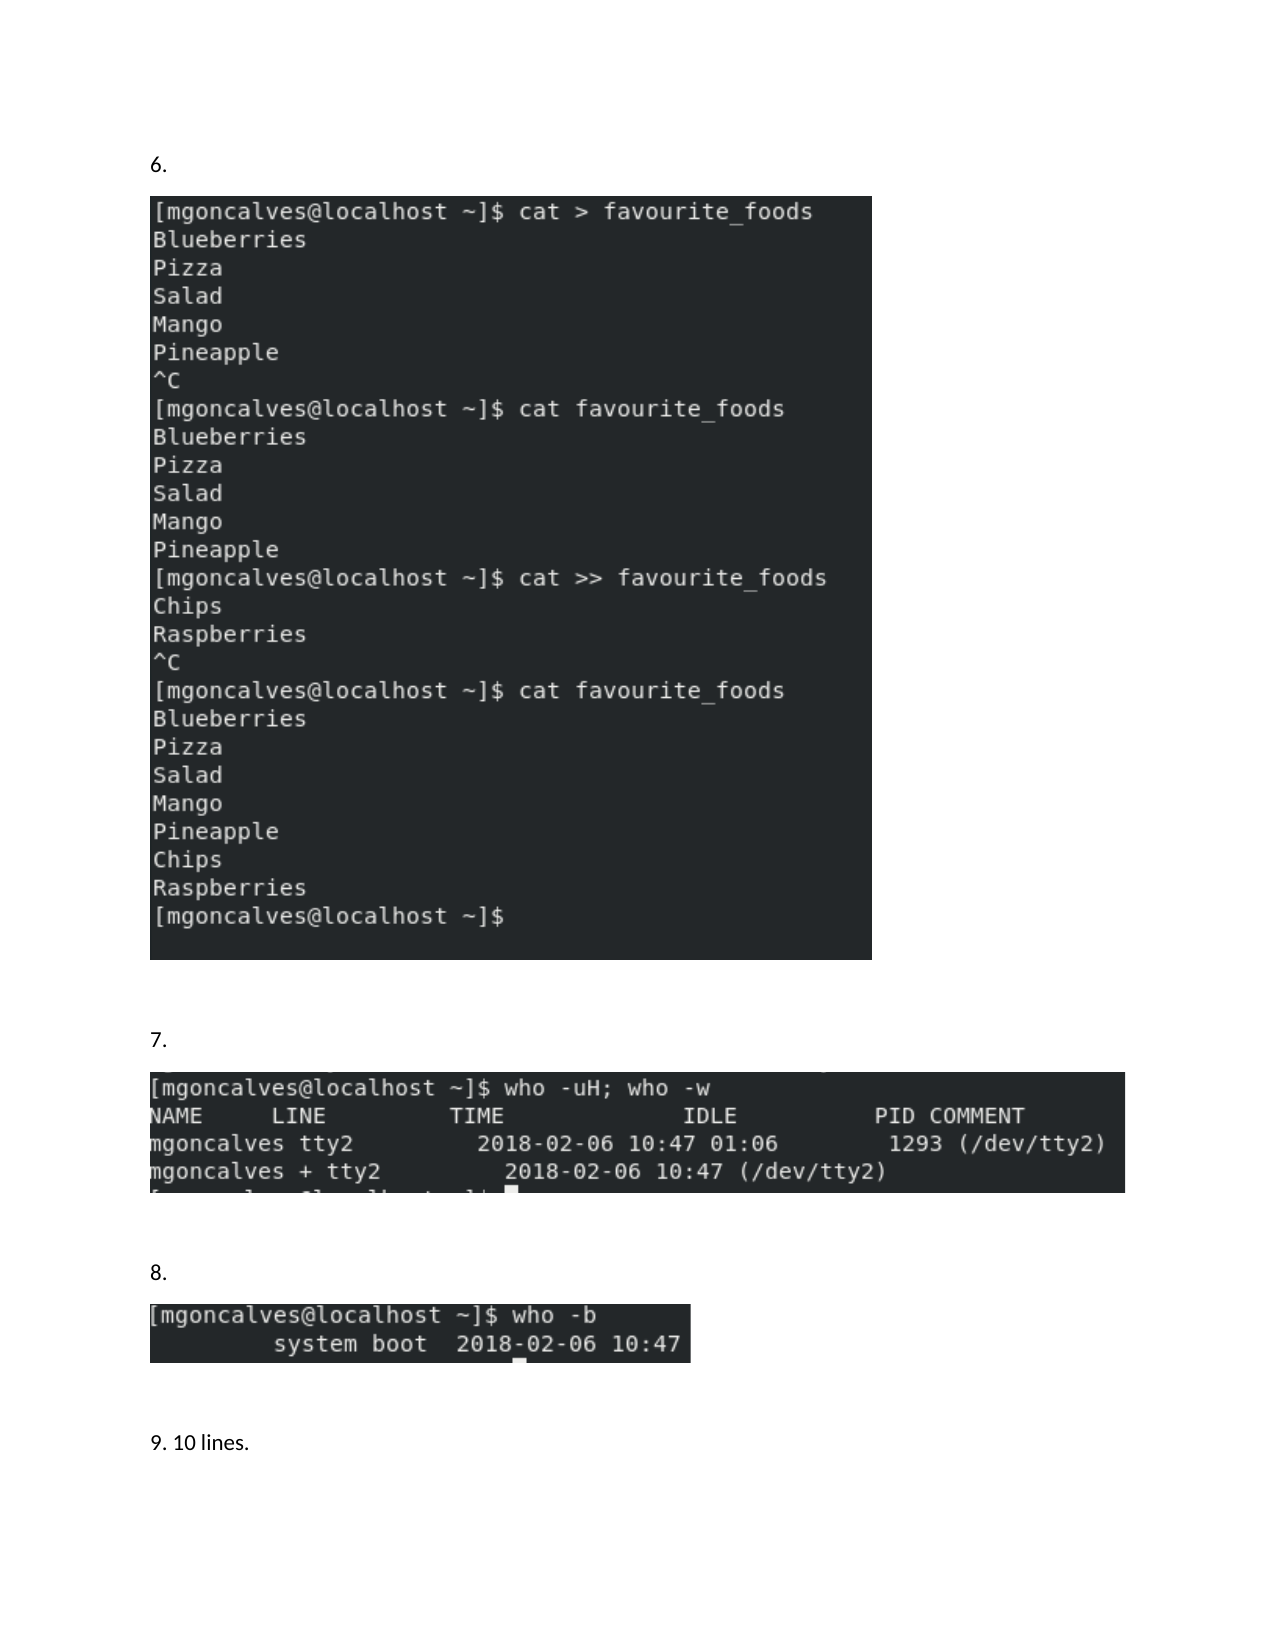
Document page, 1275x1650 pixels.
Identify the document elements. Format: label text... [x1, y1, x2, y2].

picture [150, 1072, 1125, 1193]
text 9. 10 lines. [150, 1428, 1125, 1456]
picture [150, 196, 872, 960]
text 6. [150, 150, 1125, 178]
picture [150, 1304, 691, 1363]
text 7. [150, 1025, 1125, 1053]
text 8. [150, 1258, 1125, 1286]
